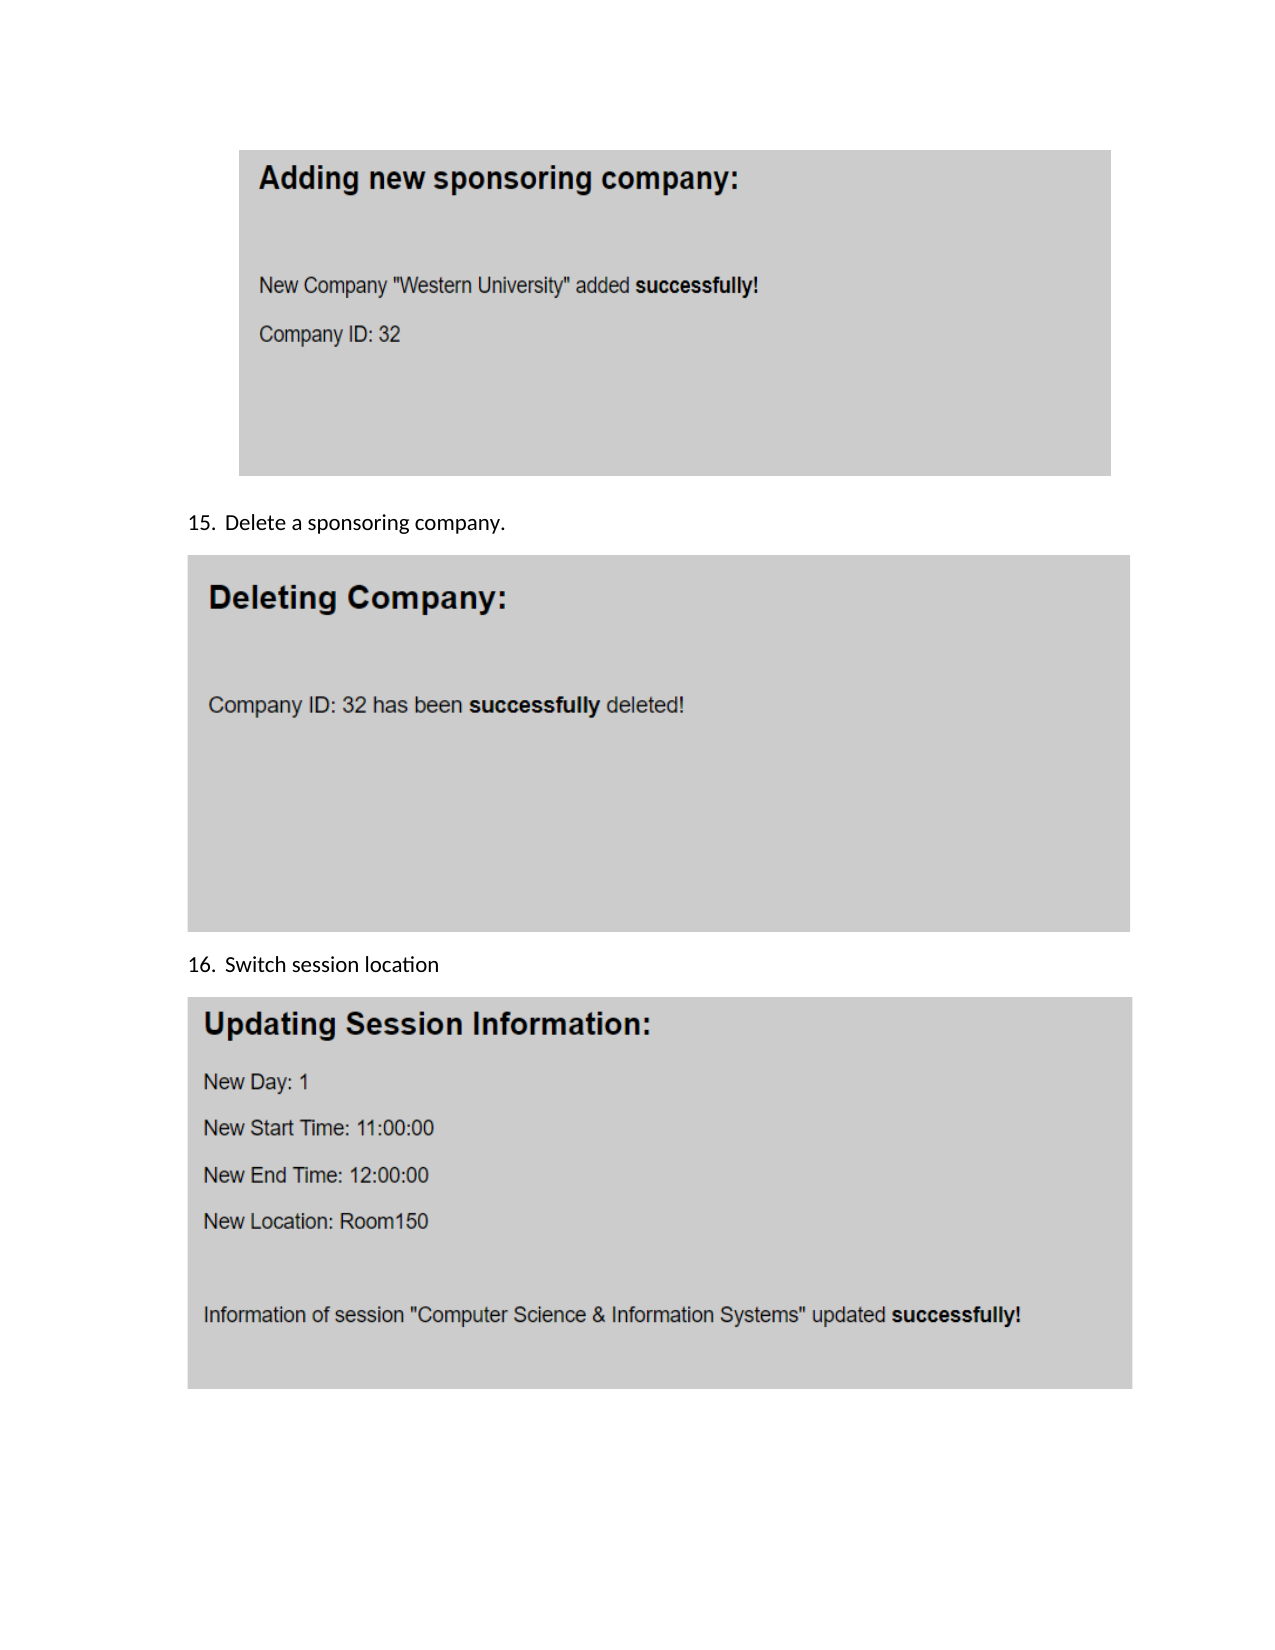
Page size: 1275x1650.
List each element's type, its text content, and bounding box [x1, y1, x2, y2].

list Switch session location [187, 950, 1125, 978]
picture [187, 555, 1130, 932]
picture [187, 997, 1133, 1389]
picture [239, 150, 1111, 476]
list Delete a sponsoring company. [187, 508, 1125, 536]
